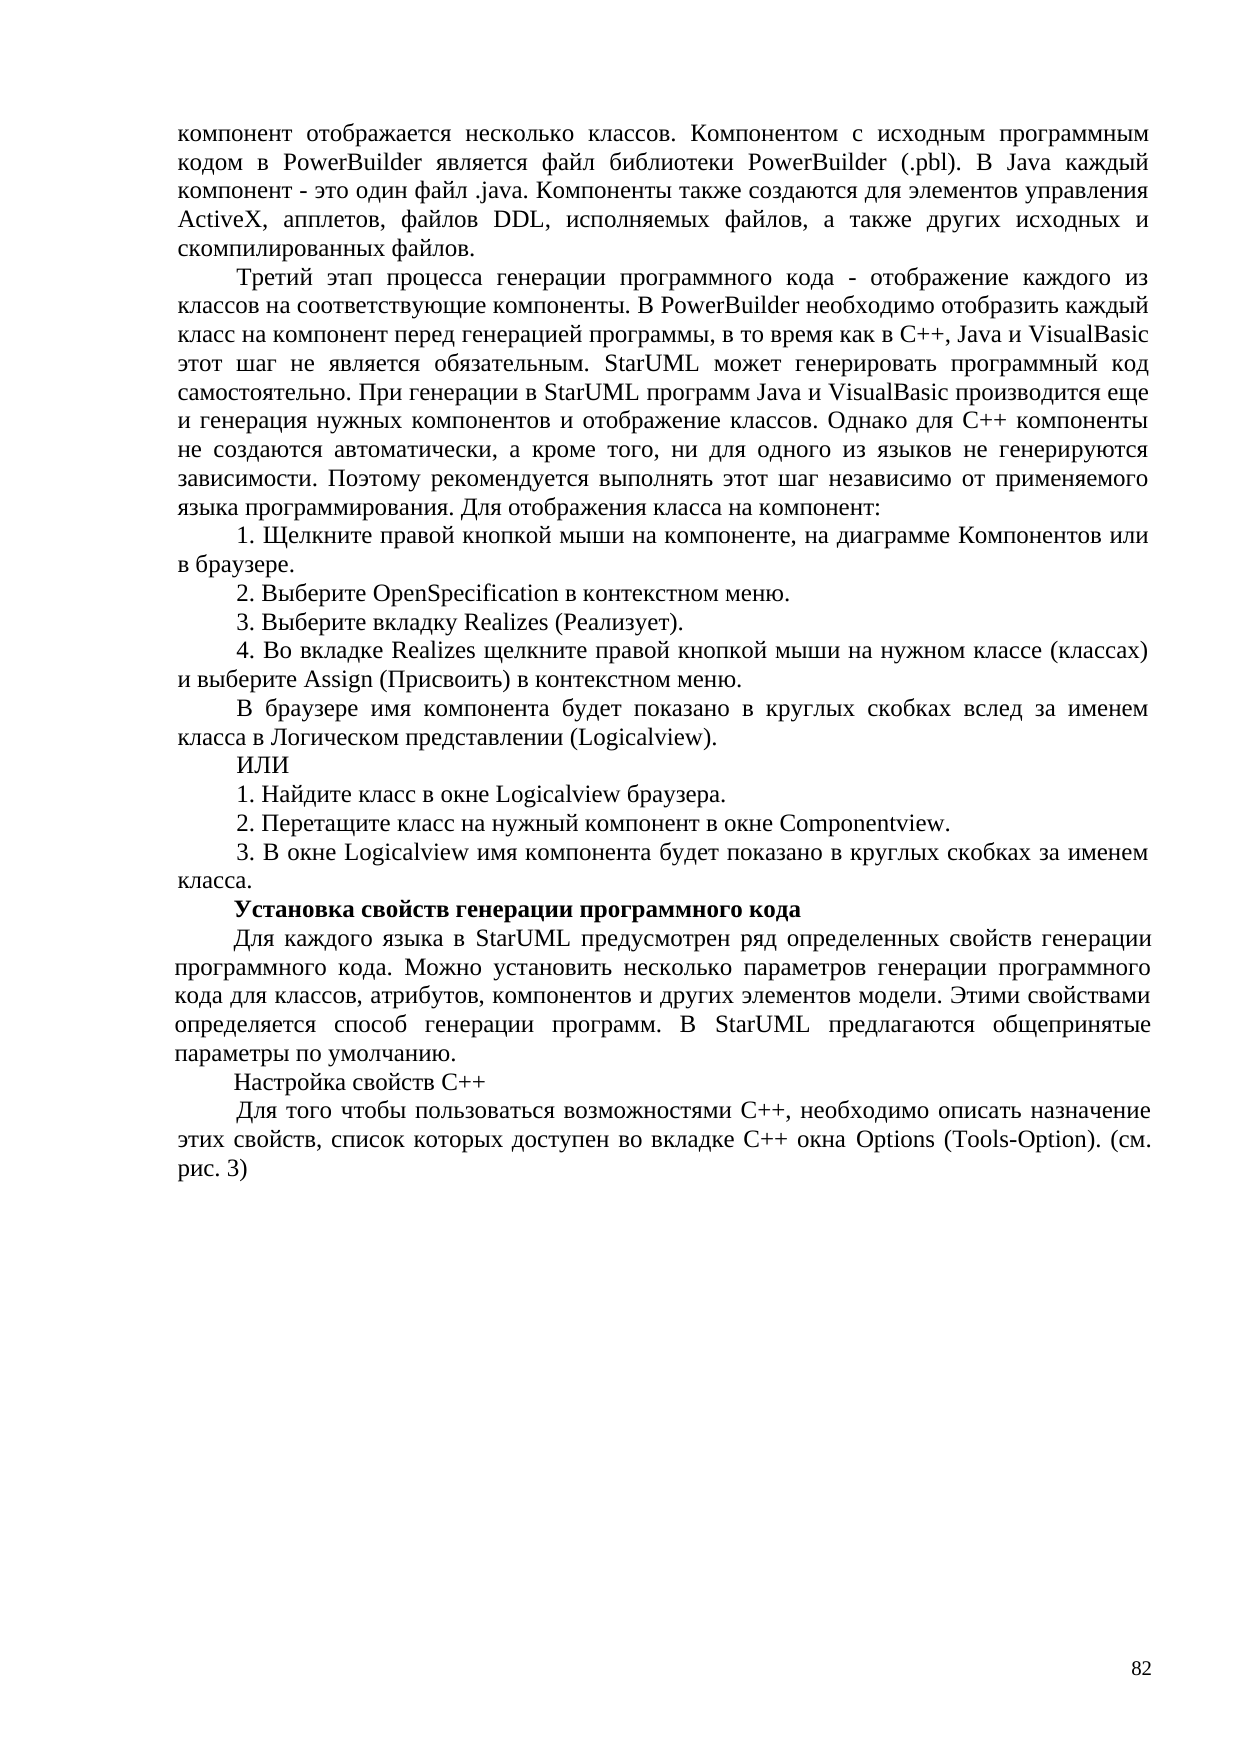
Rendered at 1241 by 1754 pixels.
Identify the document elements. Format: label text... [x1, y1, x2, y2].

text 1. Щелкните правой кнопкой мыши на компоненте, на диаграмме Компонентов или в браузере. [177, 521, 1150, 578]
text ИЛИ [177, 751, 1150, 779]
text 2. Перетащите класс на нужный компонент в окне Componentview. [177, 808, 1150, 837]
text 2. Выберите OpenSpecification в контекстном меню. [177, 578, 1150, 607]
text 4. Во вкладке Realizes щелкните правой кнопкой мыши на нужном классе (классах) и выберите Assign (Присвоить) в контекстном меню. [177, 636, 1150, 693]
text 3. В окне Logicalview имя компонента будет показано в круглых скобках за именем класса. [177, 837, 1150, 894]
text Настройка свойств C++ [174, 1067, 1038, 1096]
text 1. Найдите класс в окне Logicalview браузера. [177, 779, 1150, 808]
text 3. Выберите вкладку Realizes (Реализует). [177, 607, 1150, 636]
text Третий этап процесса генерации программного кода - отображение каждого из классов на соответствующие компоненты. В PowerBuilder необходимо отобразить каждый класс на компонент перед генерацией программы, в то время как в C++, Java и VisualBasic этот шаг не является обязательным. StarUML может генерировать программный код самостоятельно. При генерации в StarUML программ Java и VisualBasic производится еще и генерация нужных компонентов и отображение классов. Однако для C++ компоненты не создаются автоматически, а кроме того, ни для одного из языков не генерируются зависимости. Поэтому рекомендуется выполнять этот шаг независимо от применяемого языка программирования. Для отображения класса на компонент: [177, 262, 1150, 521]
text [177, 118, 1150, 262]
text Для каждого языка в StarUML предусмотрен ряд определенных свойств генерации программного кода. Можно установить несколько параметров генерации программного кода для классов, атрибутов, компонентов и других элементов модели. Этими свойствами определяется способ генерации программ. В StarUML предлагаются общепринятые параметры по умолчанию. [174, 923, 1152, 1067]
text В браузере имя компонента будет показано в круглых скобках вслед за именем класса в Логическом представлении (Logicalview). [177, 693, 1150, 751]
text Для того чтобы пользоваться возможностями C++, необходимо описать назначение этих свойств, список которых доступен во вкладке C++ окна Options (Tools-Option). (см. рис. 3) [177, 1096, 1152, 1182]
text Установка свойств генерации программного кода [174, 894, 1038, 923]
